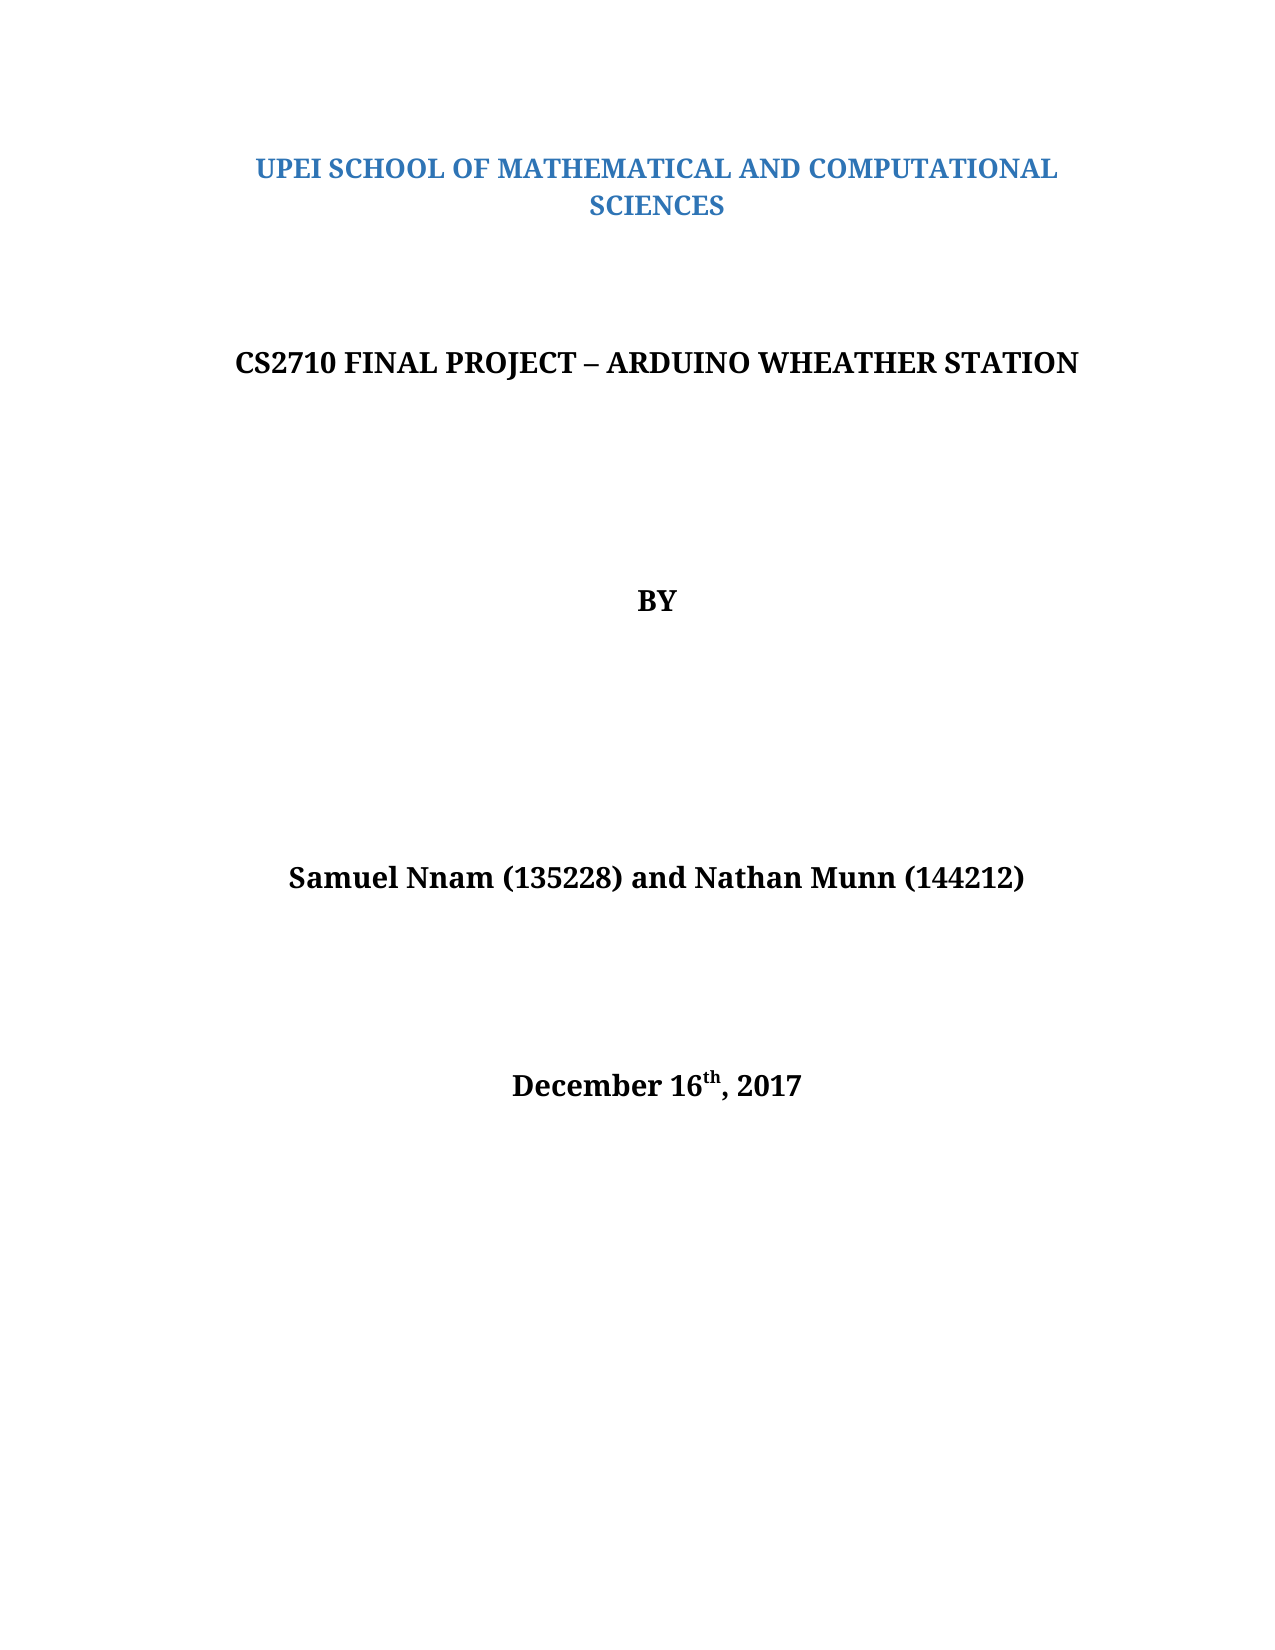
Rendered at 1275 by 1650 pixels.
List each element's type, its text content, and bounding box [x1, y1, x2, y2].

text UPEI SCHOOL OF MATHEMATICAL AND COMPUTATIONAL SCIENCES [189, 150, 1125, 224]
text December 16th, 2017 [189, 1066, 1125, 1105]
text Samuel Nnam (135228) and Nathan Munn (144212) [189, 858, 1125, 897]
text CS2710 FINAL PROJECT – ARDUINO WHEATHER STATION [189, 342, 1125, 382]
text BY [189, 580, 1125, 620]
